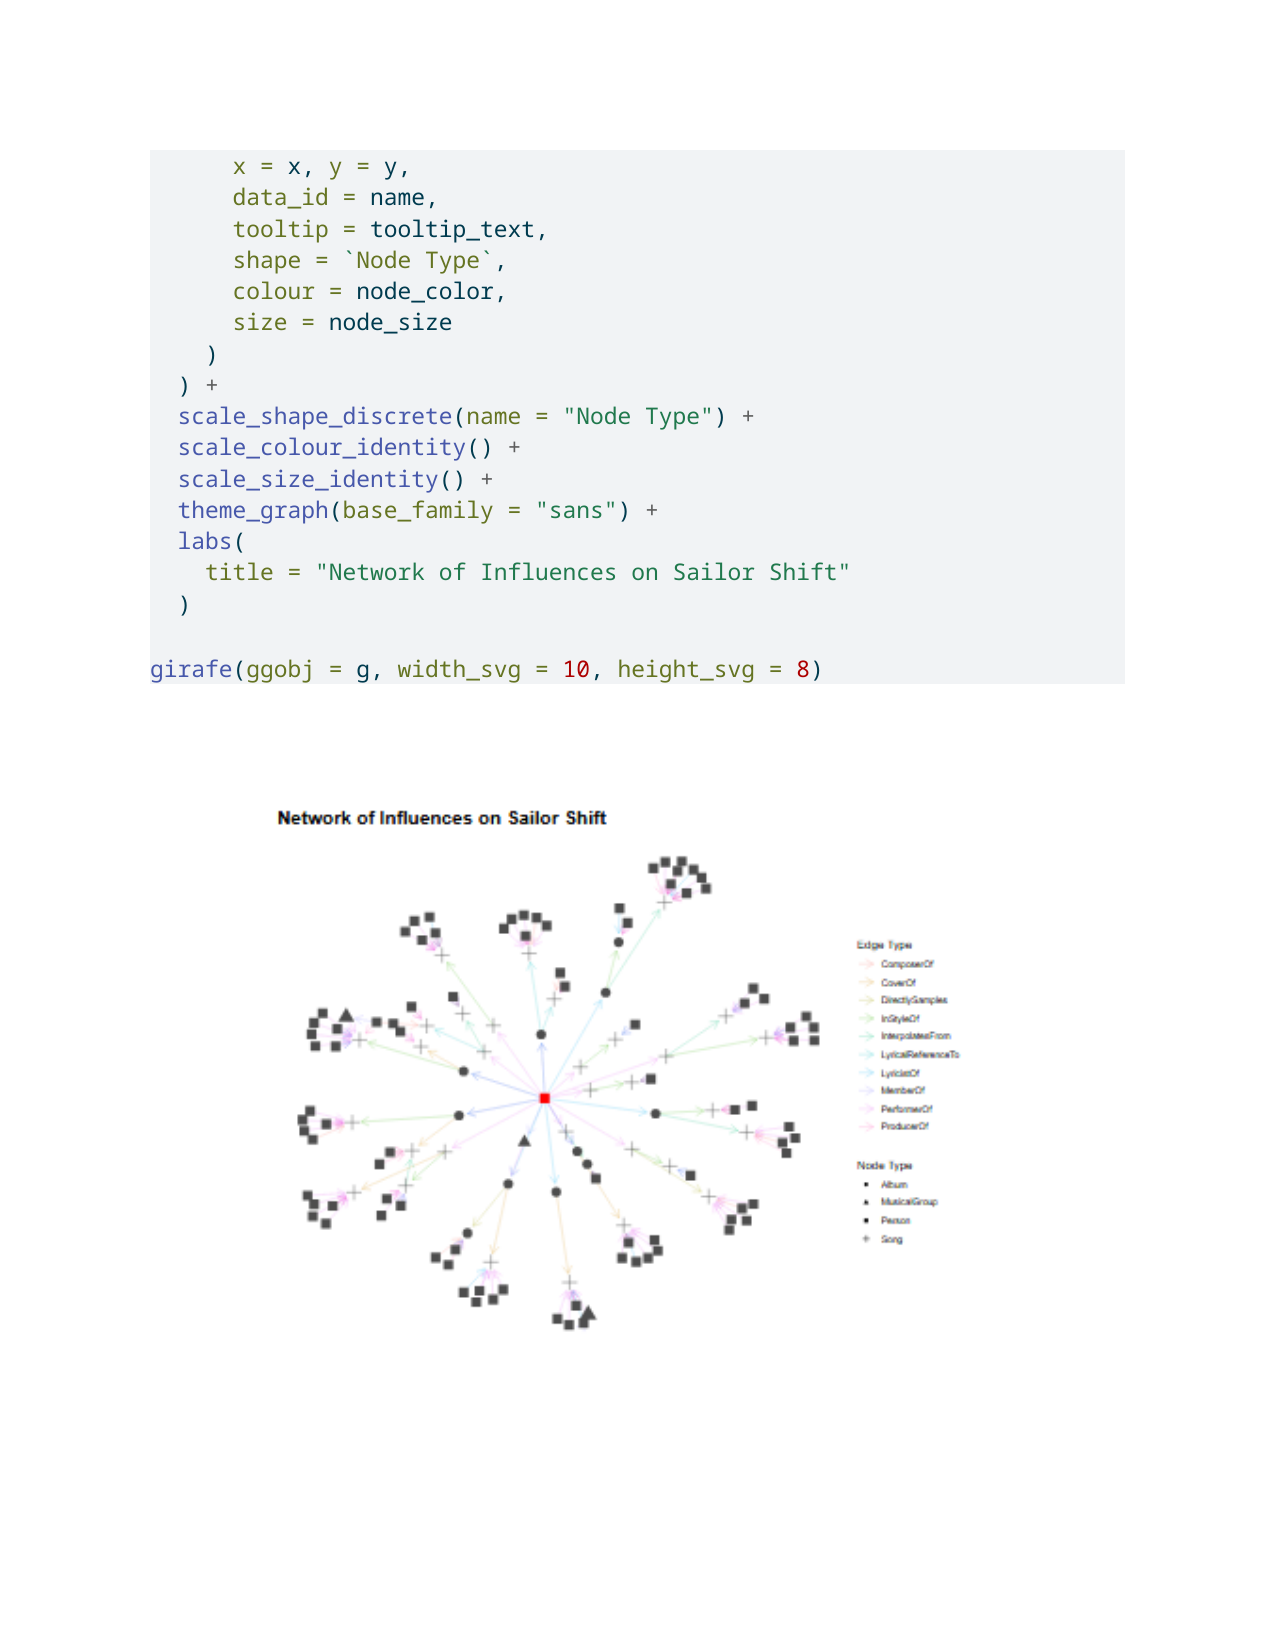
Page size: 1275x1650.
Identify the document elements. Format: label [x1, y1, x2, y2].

picture [168, 705, 1044, 1443]
text [150, 150, 1125, 684]
